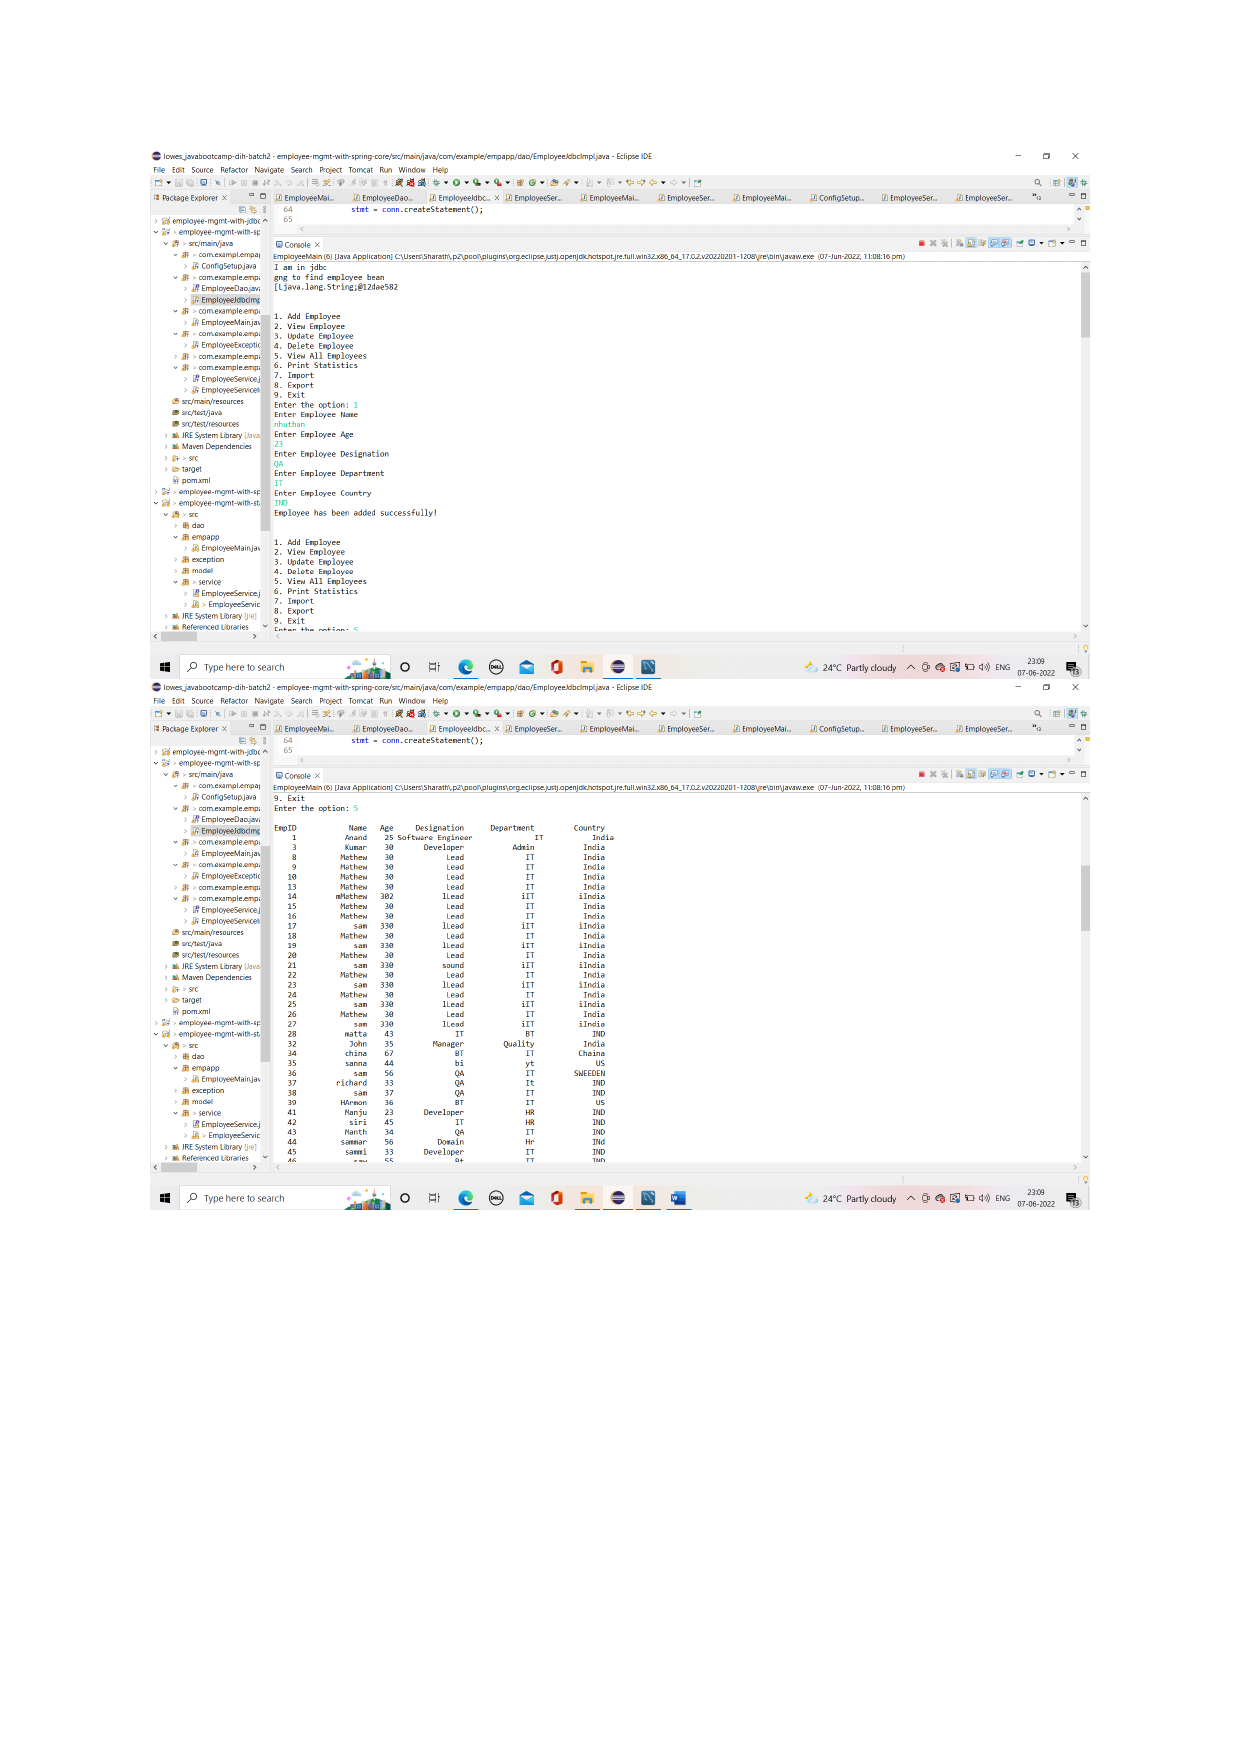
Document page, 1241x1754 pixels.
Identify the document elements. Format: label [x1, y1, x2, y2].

picture [150, 150, 1091, 679]
picture [150, 681, 1091, 1210]
